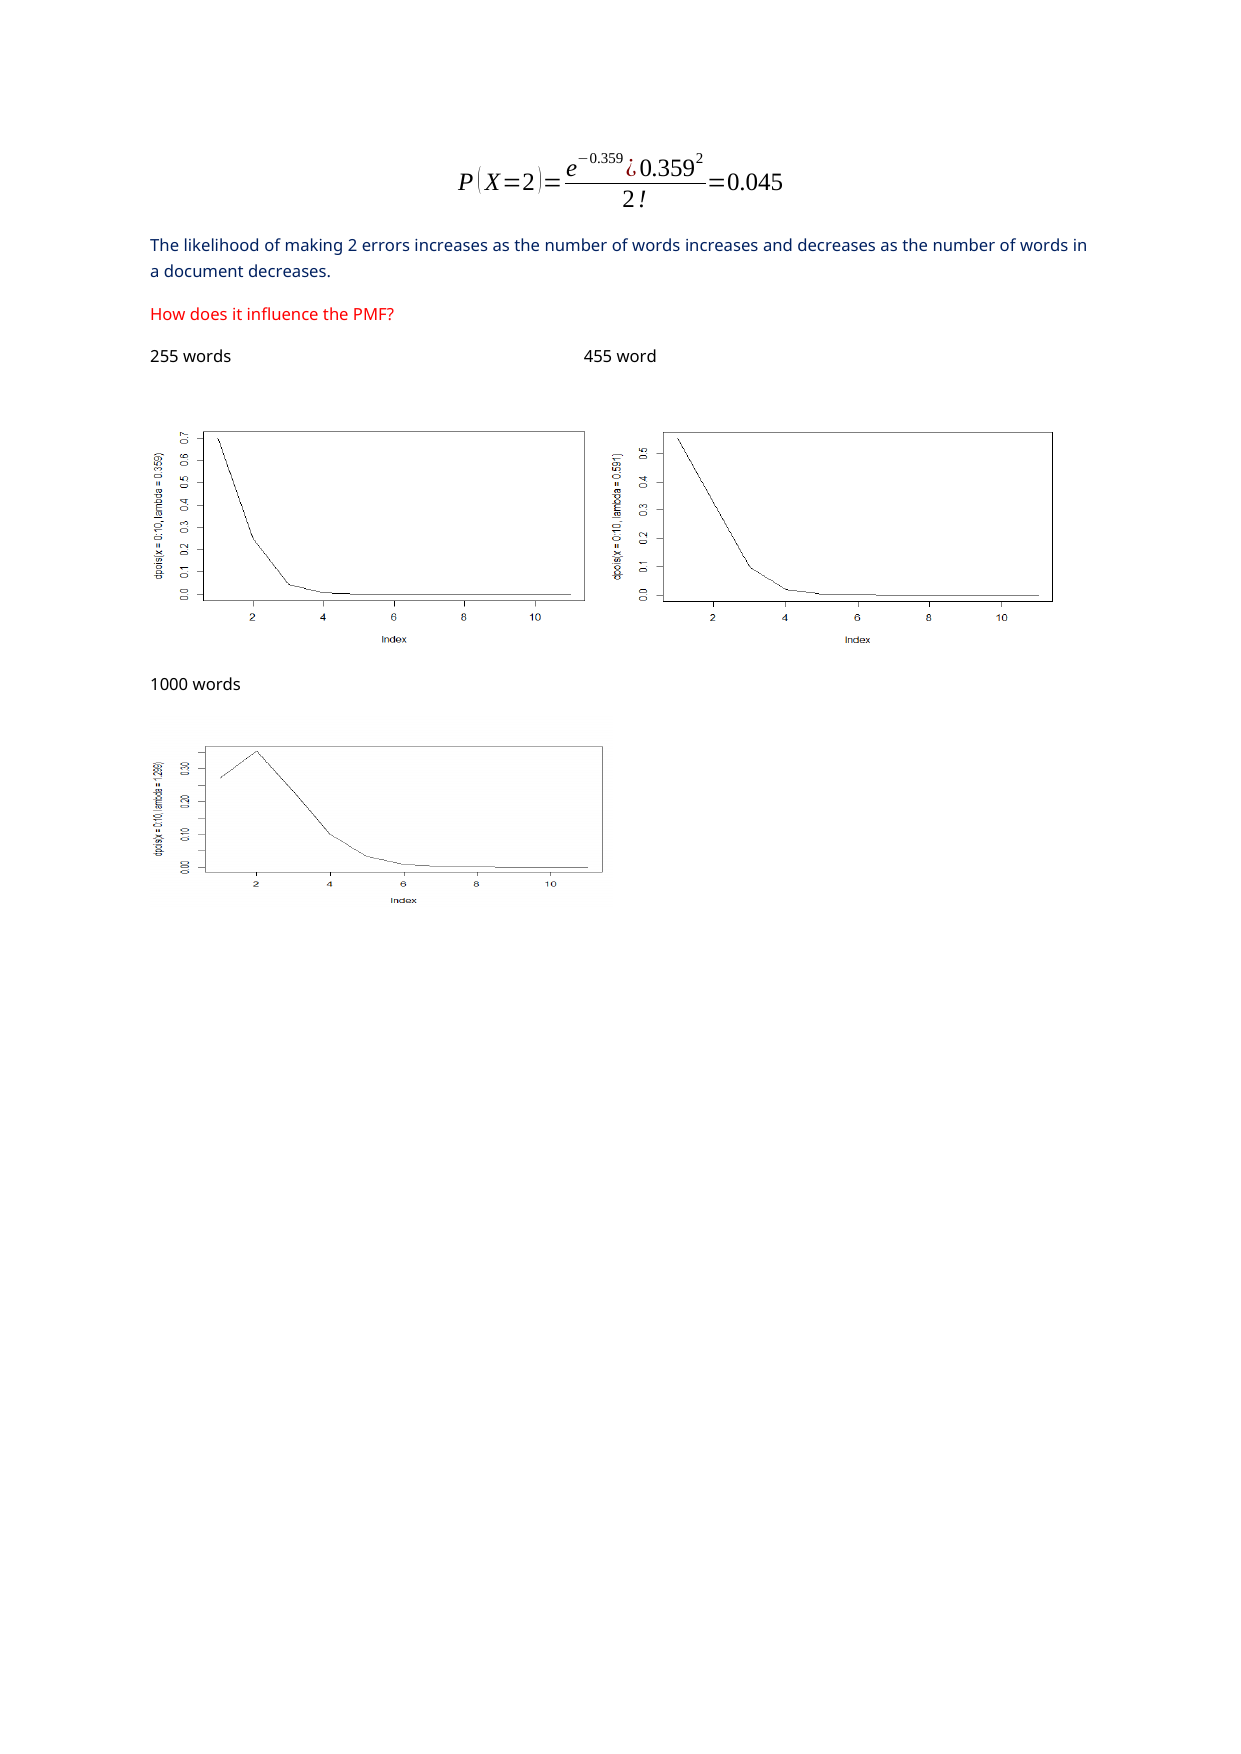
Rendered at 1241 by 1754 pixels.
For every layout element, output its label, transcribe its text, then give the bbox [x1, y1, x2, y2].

picture [609, 389, 1072, 652]
picture [150, 387, 605, 652]
text The likelihood of making 2 errors increases as the number of words increases and decreases as the number of words in a document decreases. [150, 233, 1090, 282]
picture [150, 714, 613, 907]
text How does it influence the PMF? [150, 302, 1090, 325]
text 1000 words [150, 672, 1090, 695]
text 255 words 455 word [150, 345, 1090, 367]
